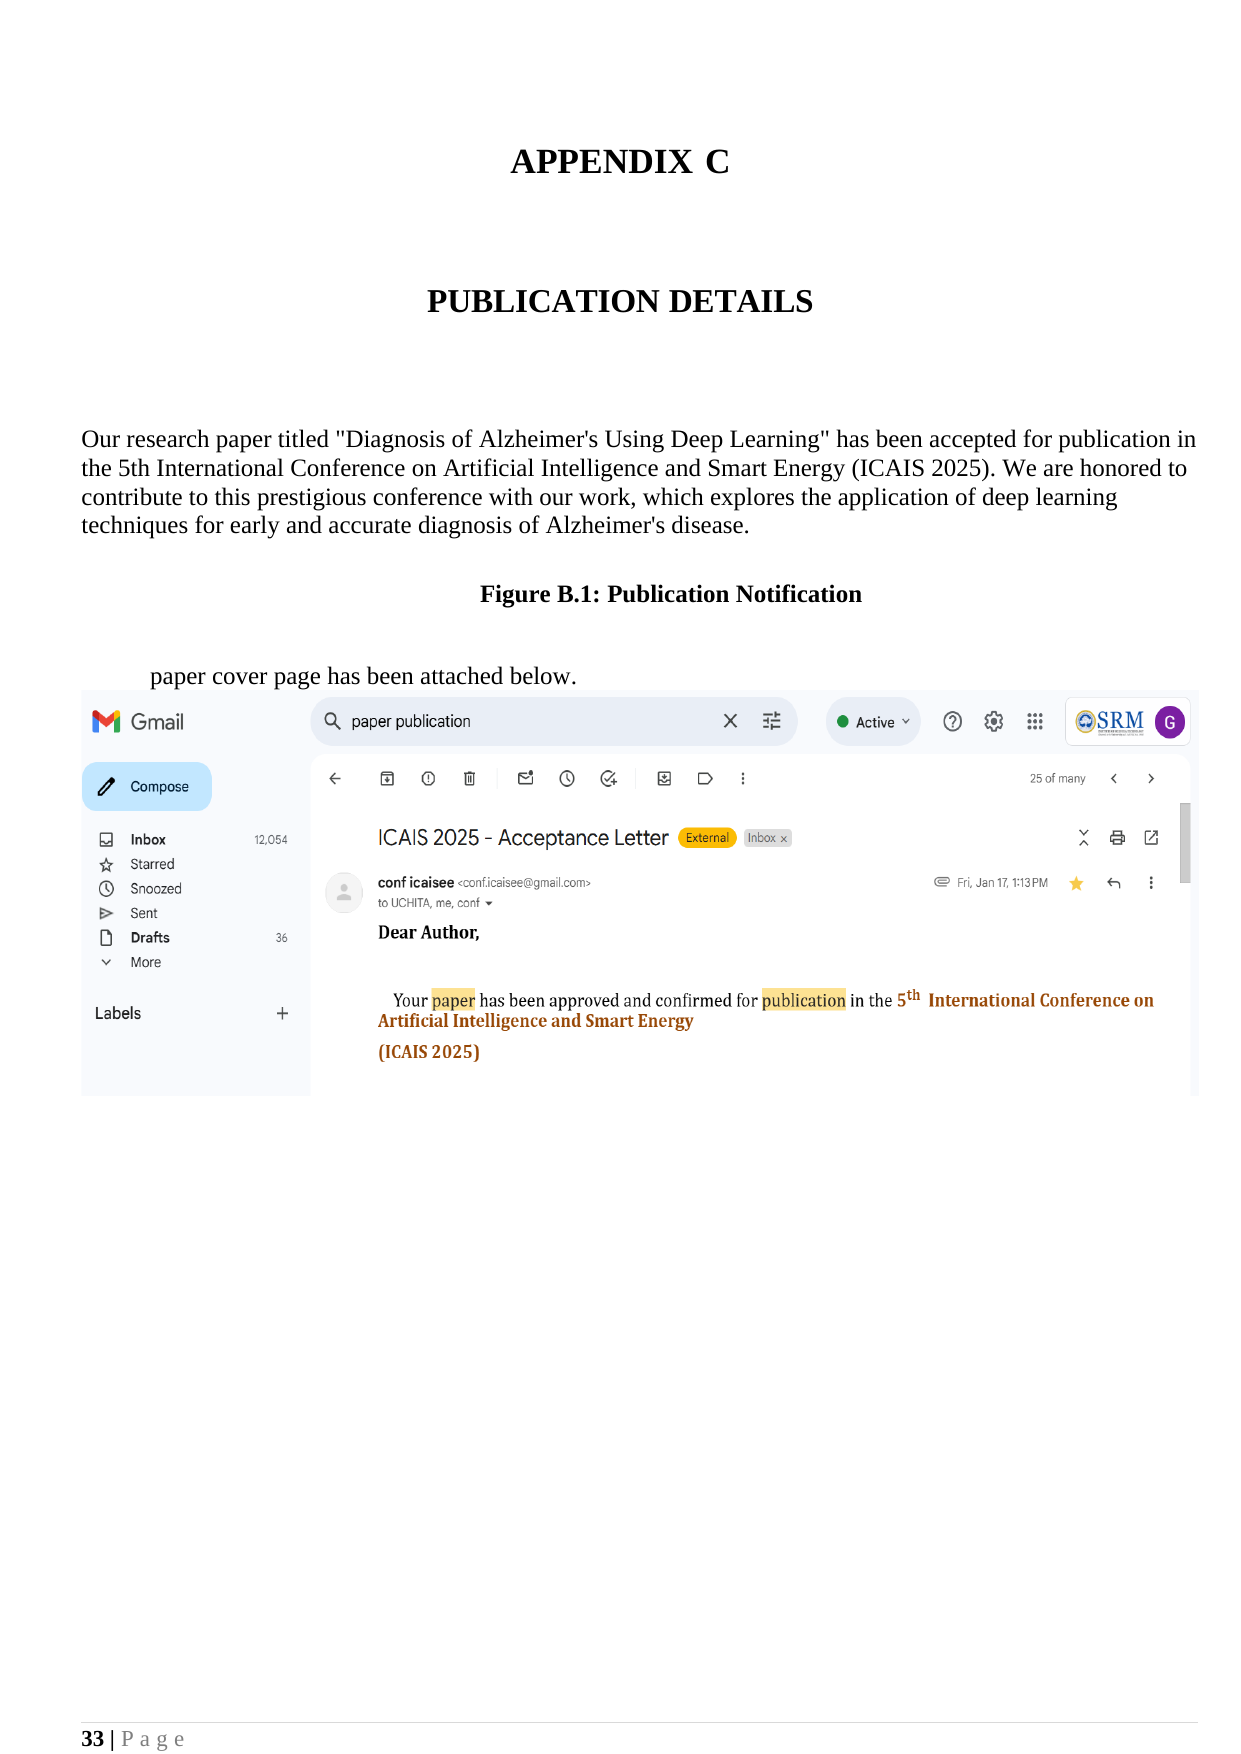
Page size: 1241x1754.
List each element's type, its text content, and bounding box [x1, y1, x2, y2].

picture [81, 690, 1199, 1096]
subtitle Figure B.1: Publication Notification [143, 579, 1198, 607]
text Our research paper titled "Diagnosis of Alzheimer's Using Deep Learning" has been accepted for publication in the 5th International Conference on Artificial Intelligence and Smart Energy (ICAIS 2025). We are honored to contribute to this prestigious conference with our work, which explores the application of deep learning techniques for early and accurate diagnosis of Alzheimer's disease. [81, 424, 1198, 539]
text APPENDIX C [317, 140, 923, 181]
text PUBLICATION DETAILS [317, 281, 923, 320]
text paper cover page has been attached below. [150, 661, 1198, 690]
